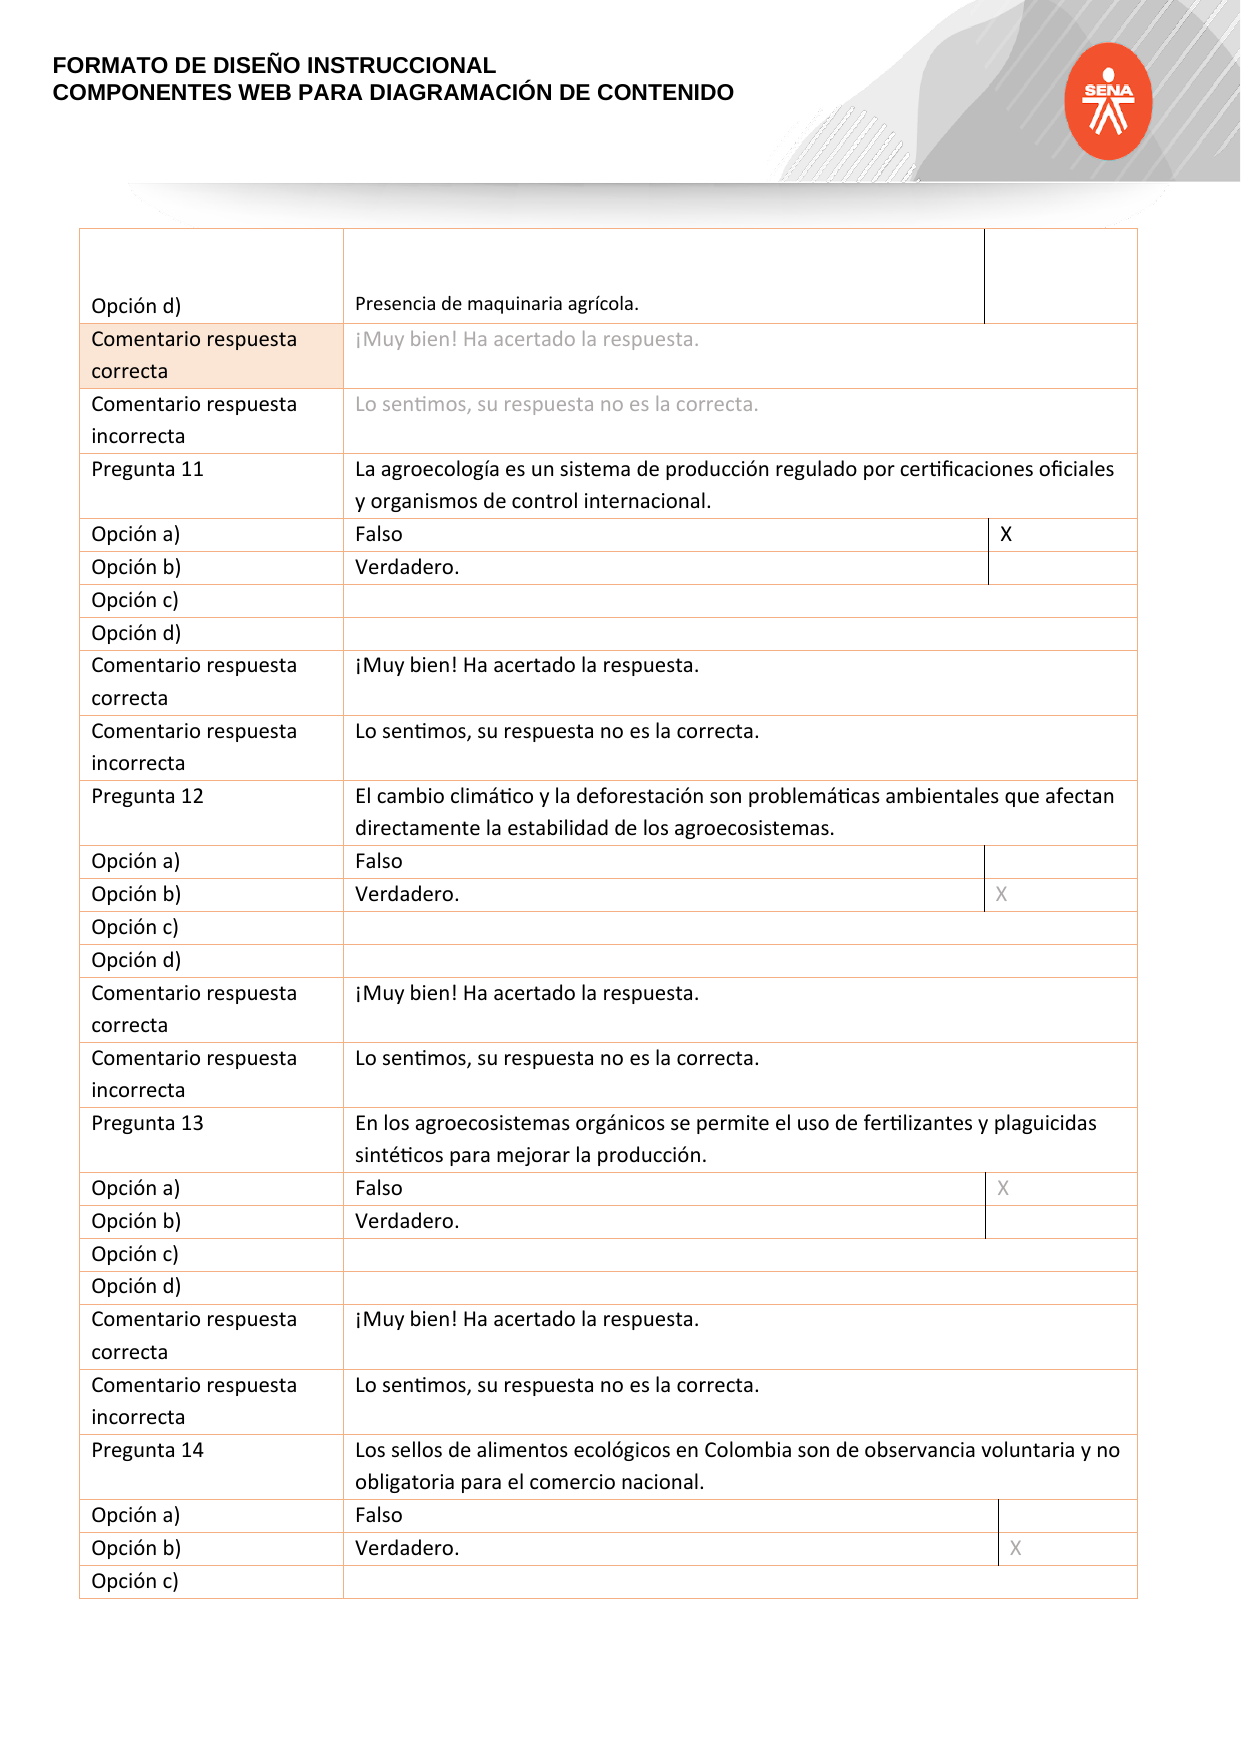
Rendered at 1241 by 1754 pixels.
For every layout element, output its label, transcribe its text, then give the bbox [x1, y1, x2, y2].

table_cell [989, 552, 1137, 584]
table_cell Opción b) [80, 1206, 343, 1238]
table_cell Verdadero. [344, 1206, 985, 1238]
table_cell Verdadero. [344, 552, 988, 584]
table_cell Comentario respuesta incorrecta [80, 389, 343, 453]
table_cell Comentario respuesta correcta [80, 1305, 343, 1369]
table_cell En los agroecosistemas orgánicos se permite el uso de fertilizantes y plaguicidas sintéticos para mejorar la producción. [344, 1108, 1137, 1172]
table_cell X [985, 879, 1137, 911]
table_cell Pregunta 11 [80, 454, 343, 518]
table_cell Comentario respuesta correcta [80, 651, 343, 715]
table_cell Falso [344, 1173, 985, 1205]
table_cell Presencia de maquinaria agrícola. [344, 229, 984, 323]
table_cell Opción d) [80, 229, 343, 323]
table_cell Falso [344, 519, 988, 551]
table_cell Opción c) [80, 912, 343, 944]
table_cell X [999, 1533, 1137, 1565]
table_cell ¡Muy bien! Ha acertado la respuesta. [344, 324, 1137, 388]
table_cell [986, 1206, 1137, 1238]
table_cell X [989, 519, 1137, 551]
table_cell [344, 912, 1137, 944]
table_cell Opción a) [80, 1500, 343, 1532]
table_cell Opción c) [80, 585, 343, 617]
table_cell Comentario respuesta correcta [80, 324, 343, 388]
table_cell Opción d) [80, 1272, 343, 1303]
table_cell [344, 585, 1137, 617]
table_cell [344, 1272, 1137, 1303]
table_cell [344, 618, 1137, 649]
table_cell Verdadero. [344, 1533, 998, 1565]
table_cell Lo sentimos, su respuesta no es la correcta. [344, 716, 1137, 780]
table_cell ¡Muy bien! Ha acertado la respuesta. [344, 1305, 1137, 1369]
table_cell Los sellos de alimentos ecológicos en Colombia son de observancia voluntaria y no obligatoria para el comercio nacional. [344, 1435, 1137, 1499]
table_cell Opción a) [80, 519, 343, 551]
table_cell Comentario respuesta incorrecta [80, 716, 343, 780]
table_cell Pregunta 14 [80, 1435, 343, 1499]
table_cell El cambio climático y la deforestación son problemáticas ambientales que afectan directamente la estabilidad de los agroecosistemas. [344, 781, 1137, 845]
table_cell [985, 846, 1137, 878]
table_cell [344, 1566, 1137, 1598]
table_cell ¡Muy bien! Ha acertado la respuesta. [344, 978, 1137, 1042]
table_cell Comentario respuesta incorrecta [80, 1370, 343, 1434]
table_cell Opción b) [80, 1533, 343, 1565]
table_cell [985, 229, 1137, 323]
table_cell [999, 1500, 1137, 1532]
table_cell Falso [344, 1500, 998, 1532]
table_cell Lo sentimos, su respuesta no es la correcta. [344, 1370, 1137, 1434]
table_cell Comentario respuesta correcta [80, 978, 343, 1042]
table_cell Lo sentimos, su respuesta no es la correcta. [344, 1043, 1137, 1107]
table_cell Opción d) [80, 618, 343, 649]
table_cell Opción a) [80, 1173, 343, 1205]
table_cell Pregunta 13 [80, 1108, 343, 1172]
table_cell Pregunta 12 [80, 781, 343, 845]
picture [0, 0, 1241, 229]
table_cell Comentario respuesta incorrecta [80, 1043, 343, 1107]
table_cell Opción c) [80, 1566, 343, 1598]
table_cell [344, 1239, 1137, 1271]
table_cell Opción b) [80, 552, 343, 584]
table_cell Falso [344, 846, 984, 878]
table_cell Opción c) [80, 1239, 343, 1271]
table_cell [344, 945, 1137, 977]
table_cell Lo sentimos, su respuesta no es la correcta. [344, 389, 1137, 453]
table_cell ¡Muy bien! Ha acertado la respuesta. [344, 651, 1137, 715]
table_cell Verdadero. [344, 879, 984, 911]
table_cell Opción a) [80, 846, 343, 878]
table_cell X [986, 1173, 1137, 1205]
table_cell La agroecología es un sistema de producción regulado por certificaciones oficiales y organismos de control internacional. [344, 454, 1137, 518]
table_cell Opción b) [80, 879, 343, 911]
table_cell Opción d) [80, 945, 343, 977]
